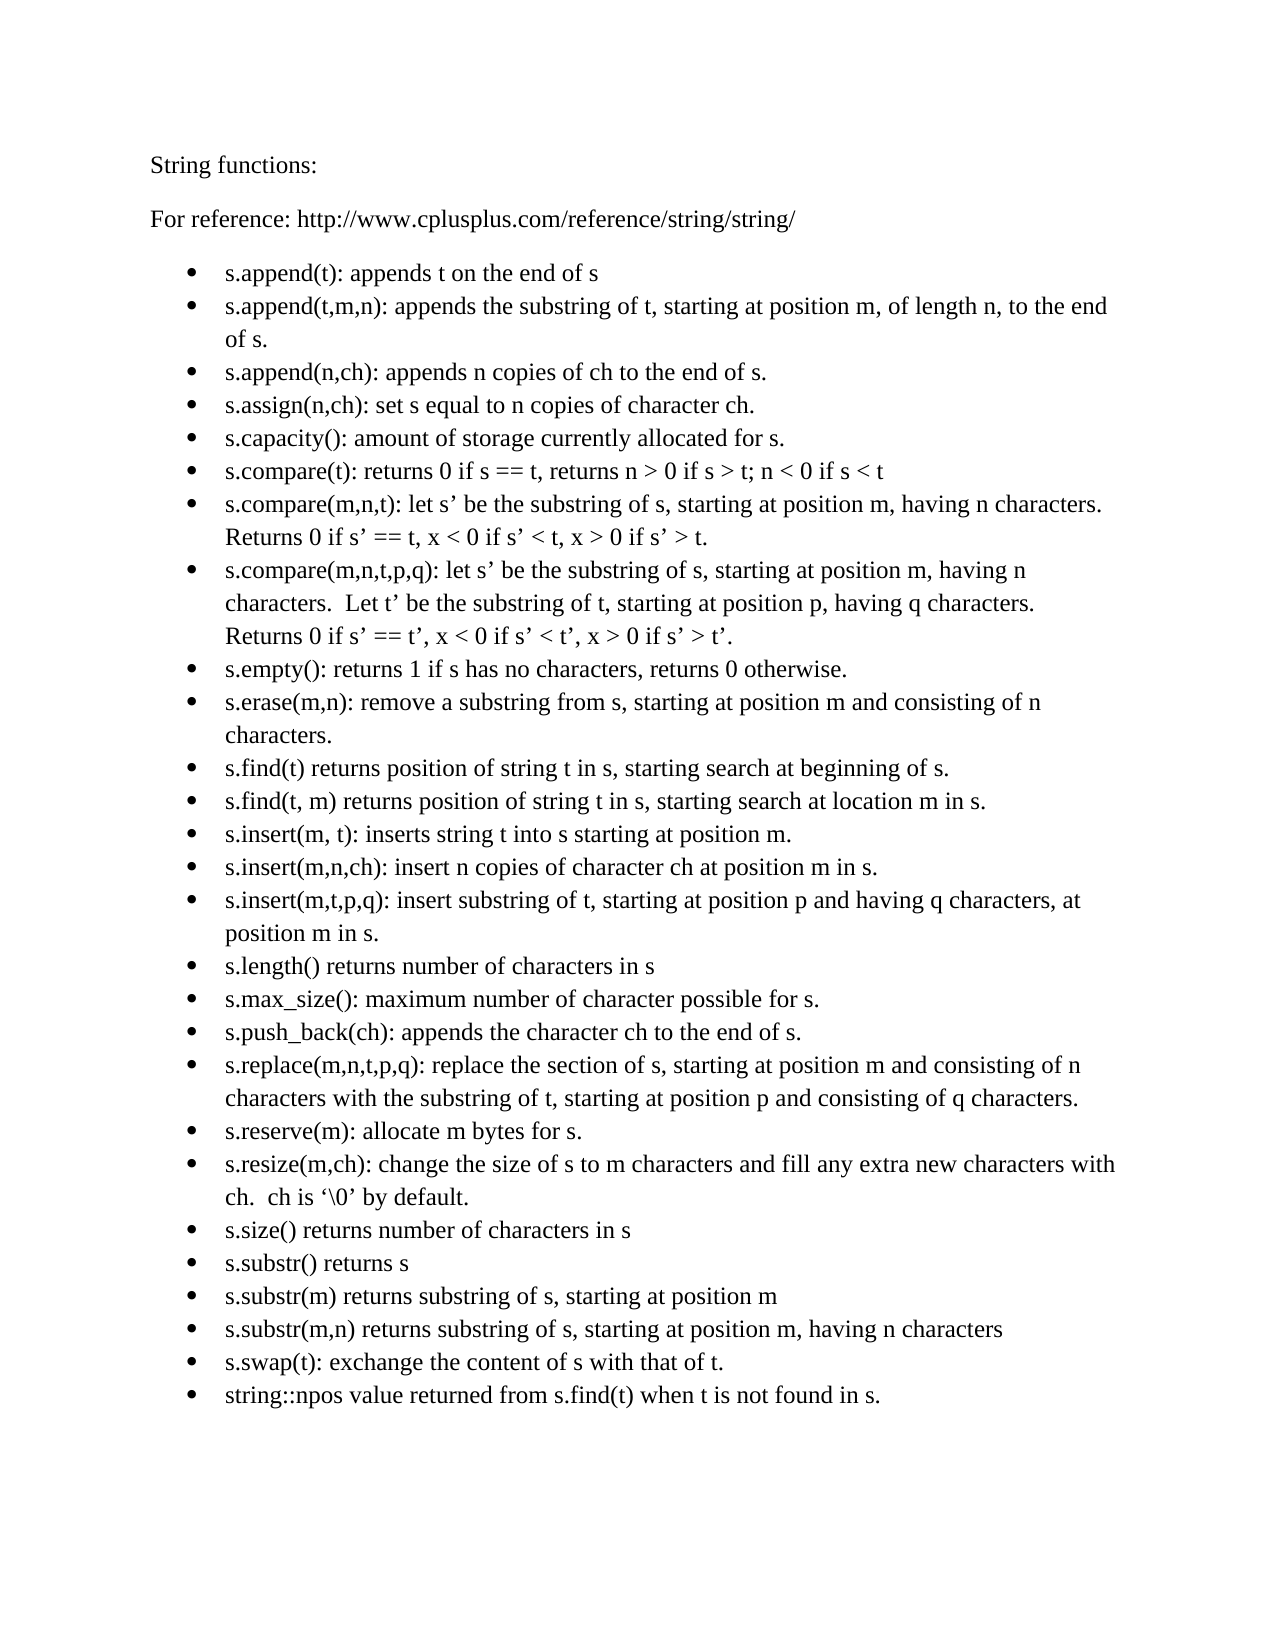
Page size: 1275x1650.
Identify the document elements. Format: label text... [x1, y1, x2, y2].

list s.append(t,m,n): appends the substring of t, starting at position m, of length n, to the end of s. [187, 291, 1125, 352]
list s.erase(m,n): remove a substring from s, starting at position m and consisting of n characters. [187, 687, 1125, 749]
list s.find(t, m) returns position of string t in s, starting search at location m in s. [187, 786, 1125, 815]
list s.reserve(m): allocate m bytes for s. [187, 1116, 1125, 1145]
list s.compare(m,n,t,p,q): let s’ be the substring of s, starting at position m, having n characters. Let t’ be the substring of t, starting at position p, having q characters. Returns 0 if s’ == t’, x < 0 if s’ < t’, x > 0 if s’ > t’. [187, 555, 1125, 650]
text For reference: http://www.cplusplus.com/reference/string/string/ [150, 204, 1125, 233]
list s.length() returns number of characters in s [187, 951, 1125, 980]
list s.empty(): returns 1 if s has no characters, returns 0 otherwise. [187, 654, 1125, 683]
list s.compare(m,n,t): let s’ be the substring of s, starting at position m, having n characters. Returns 0 if s’ == t, x < 0 if s’ < t, x > 0 if s’ > t. [187, 489, 1125, 551]
list s.append(n,ch): appends n copies of ch to the end of s. [187, 357, 1125, 386]
list s.insert(m, t): inserts string t into s starting at position m. [187, 819, 1125, 848]
list s.replace(m,n,t,p,q): replace the section of s, starting at position m and consisting of n characters with the substring of t, starting at position p and consisting of q characters. [187, 1050, 1125, 1112]
list s.capacity(): amount of storage currently allocated for s. [187, 423, 1125, 452]
list s.size() returns number of characters in s [187, 1215, 1125, 1244]
list s.insert(m,t,p,q): insert substring of t, starting at position p and having q characters, at position m in s. [187, 885, 1125, 947]
list s.substr(m) returns substring of s, starting at position m [187, 1281, 1125, 1310]
list string::npos value returned from s.find(t) when t is not found in s. [187, 1380, 1125, 1409]
text String functions: [150, 150, 1125, 179]
list s.swap(t): exchange the content of s with that of t. [187, 1347, 1125, 1376]
list s.max_size(): maximum number of character possible for s. [187, 984, 1125, 1013]
list s.push_back(ch): appends the character ch to the end of s. [187, 1017, 1125, 1046]
list s.insert(m,n,ch): insert n copies of character ch at position m in s. [187, 852, 1125, 881]
list s.assign(n,ch): set s equal to n copies of character ch. [187, 390, 1125, 418]
list s.compare(t): returns 0 if s == t, returns n > 0 if s > t; n < 0 if s < t [187, 456, 1125, 484]
list s.append(t): appends t on the end of s [187, 258, 1125, 286]
list s.resize(m,ch): change the size of s to m characters and fill any extra new characters with ch. ch is ‘\0’ by default. [187, 1149, 1125, 1211]
list s.find(t) returns position of string t in s, starting search at beginning of s. [187, 753, 1125, 782]
list s.substr(m,n) returns substring of s, starting at position m, having n characters [187, 1314, 1125, 1343]
list s.substr() returns s [187, 1248, 1125, 1277]
